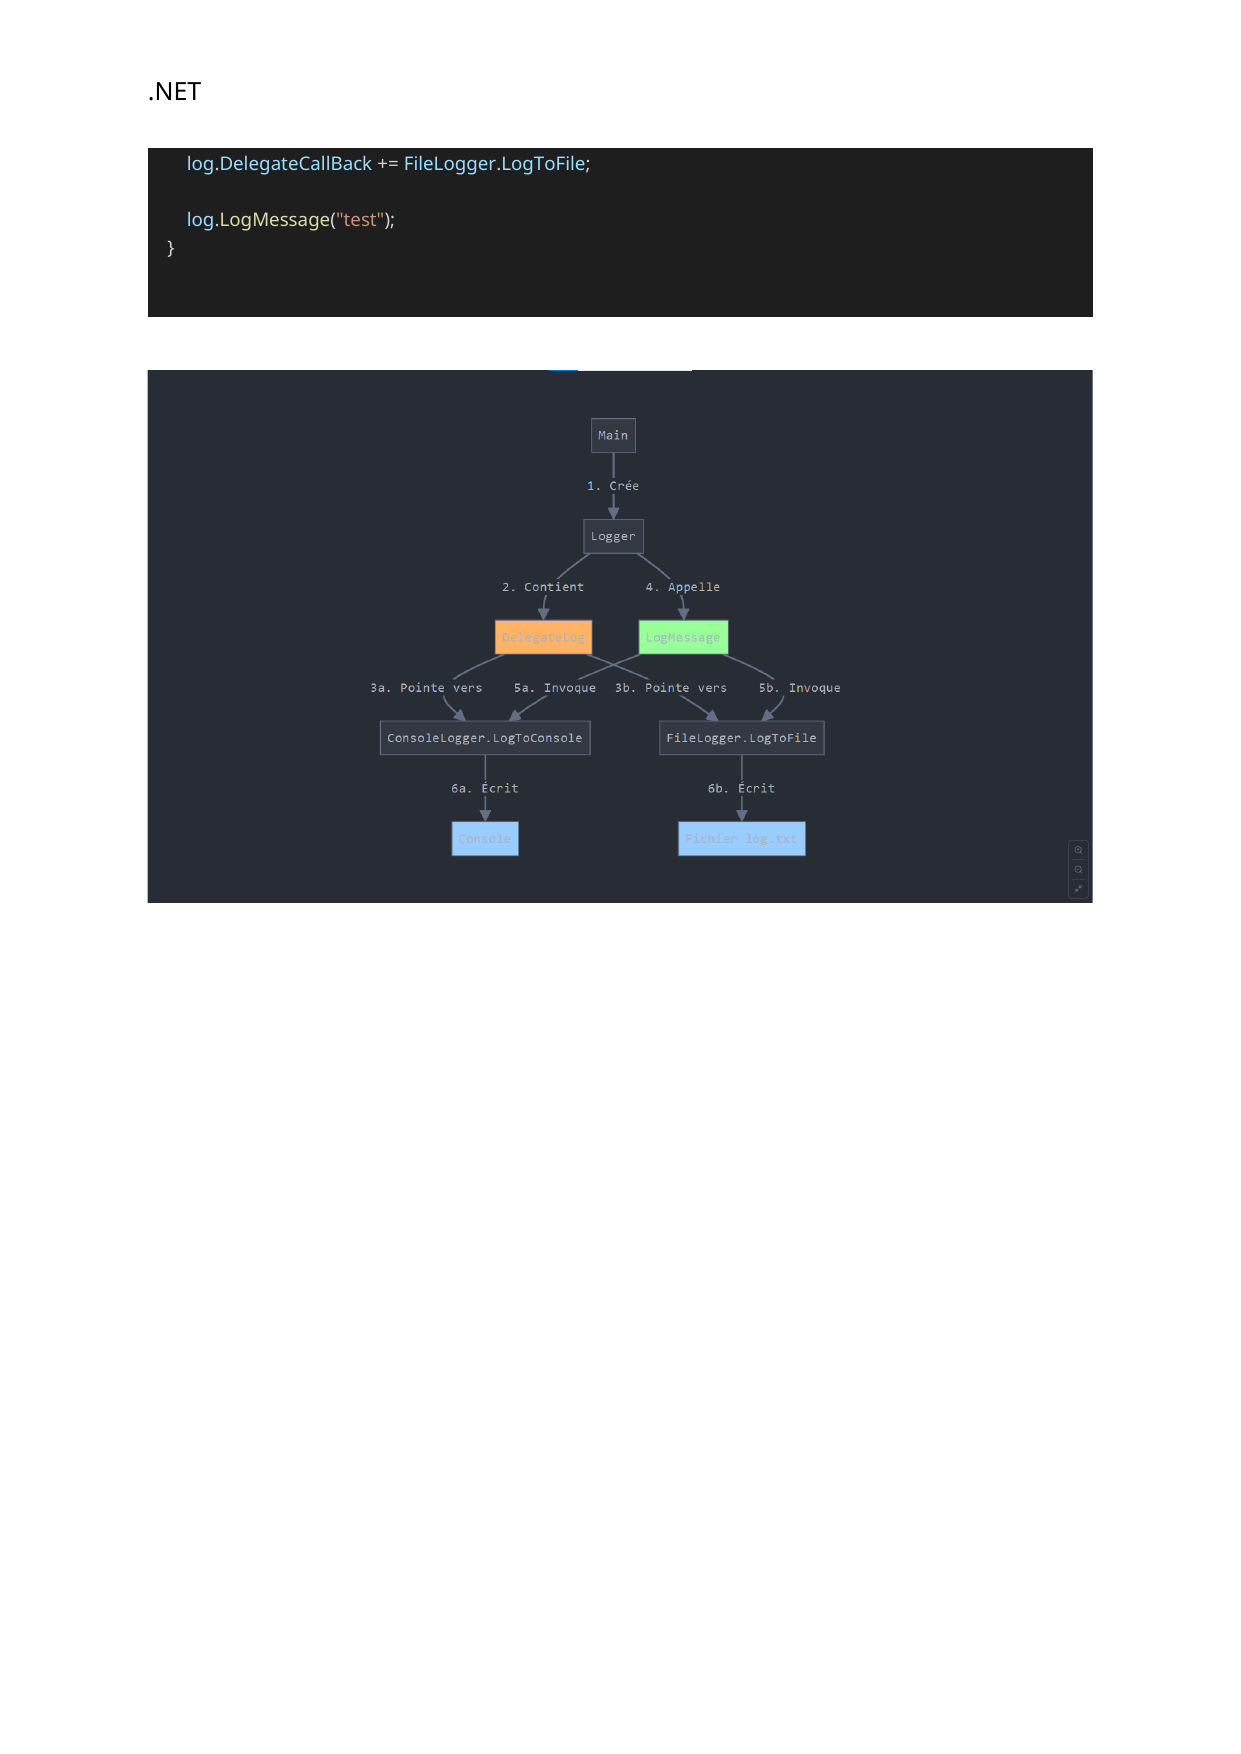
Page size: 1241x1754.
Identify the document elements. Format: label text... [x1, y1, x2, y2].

text log.DelegateCallBack += FileLogger.LogToFile; [148, 148, 1093, 176]
picture [147, 370, 1093, 903]
text log.LogMessage("test"); [148, 204, 1093, 232]
text } [148, 232, 1093, 260]
